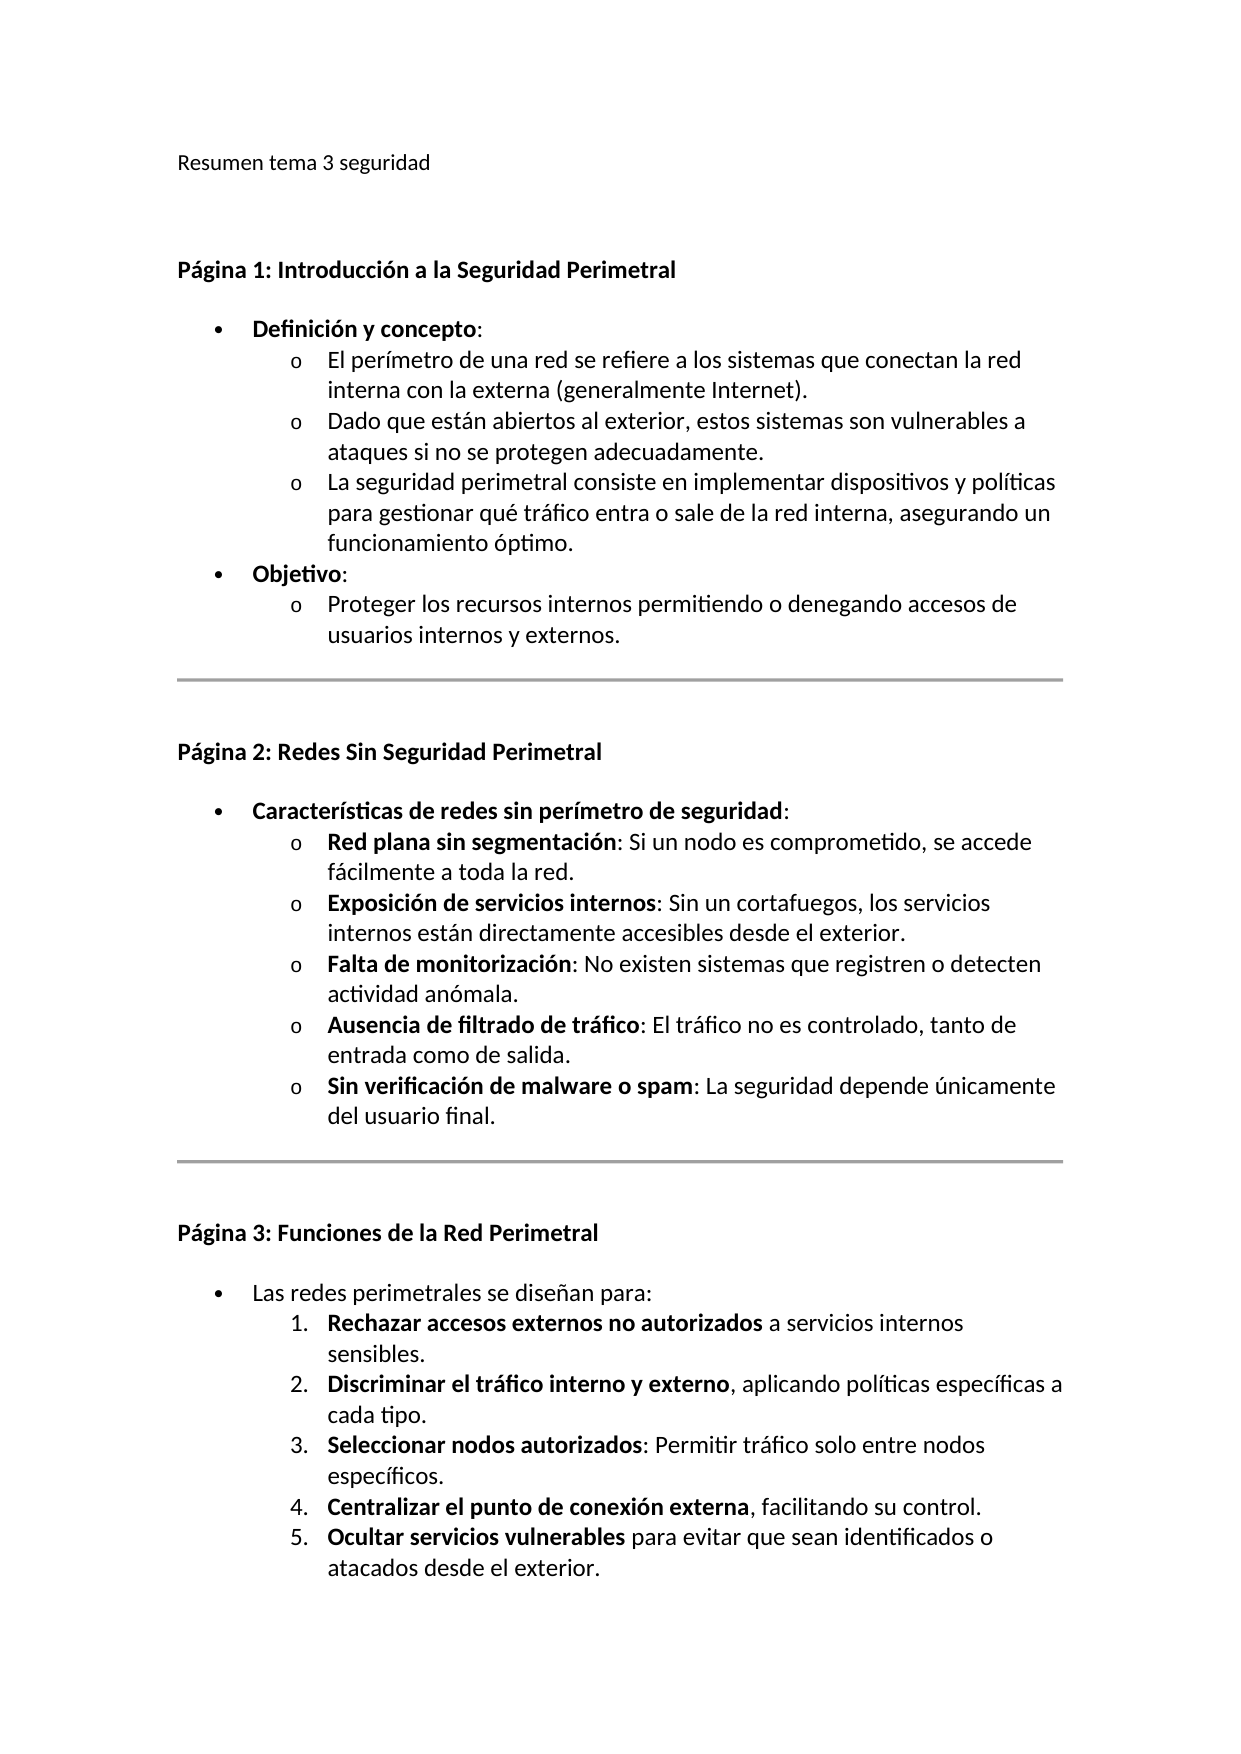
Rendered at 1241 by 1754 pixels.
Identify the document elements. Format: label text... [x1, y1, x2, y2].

text Página 1: Introducción a la Seguridad Perimetral [177, 254, 1063, 284]
list Las redes perimetrales se diseñan para: [215, 1277, 1063, 1308]
list Red plana sin segmentación: Si un nodo es comprometido, se accede fácilmente a toda la red. [290, 826, 1063, 887]
list Centralizar el punto de conexión externa, facilitando su control. [290, 1491, 1063, 1521]
list Definición y concepto: [215, 313, 1063, 344]
list Ocultar servicios vulnerables para evitar que sean identificados o atacados desde el exterior. [290, 1521, 1063, 1582]
list Características de redes sin perímetro de seguridad: [215, 795, 1063, 826]
list Falta de monitorización: No existen sistemas que registren o detecten actividad anómala. [290, 948, 1063, 1009]
list Ausencia de filtrado de tráfico: El tráfico no es controlado, tanto de entrada como de salida. [290, 1009, 1063, 1070]
list El perímetro de una red se refiere a los sistemas que conectan la red interna con la externa (generalmente Internet). [290, 344, 1063, 405]
list Exposición de servicios internos: Sin un cortafuegos, los servicios internos están directamente accesibles desde el exterior. [290, 887, 1063, 948]
list Sin verificación de malware o spam: La seguridad depende únicamente del usuario final. [290, 1070, 1063, 1131]
list Seleccionar nodos autorizados: Permitir tráfico solo entre nodos específicos. [290, 1430, 1063, 1491]
list La seguridad perimetral consiste en implementar dispositivos y políticas para gestionar qué tráfico entra o sale de la red interna, asegurando un funcionamiento óptimo. [290, 466, 1063, 558]
list Discriminar el tráfico interno y externo, aplicando políticas específicas a cada tipo. [290, 1369, 1063, 1430]
list Objetivo: [215, 558, 1063, 588]
text Página 3: Funciones de la Red Perimetral [177, 1217, 1063, 1248]
list Dado que están abiertos al exterior, estos sistemas son vulnerables a ataques si no se protegen adecuadamente. [290, 405, 1063, 466]
list Proteger los recursos internos permitiendo o denegando accesos de usuarios internos y externos. [290, 588, 1063, 649]
list Rechazar accesos externos no autorizados a servicios internos sensibles. [290, 1308, 1063, 1369]
text Resumen tema 3 seguridad [177, 148, 1063, 176]
text Página 2: Redes Sin Seguridad Perimetral [177, 736, 1063, 766]
